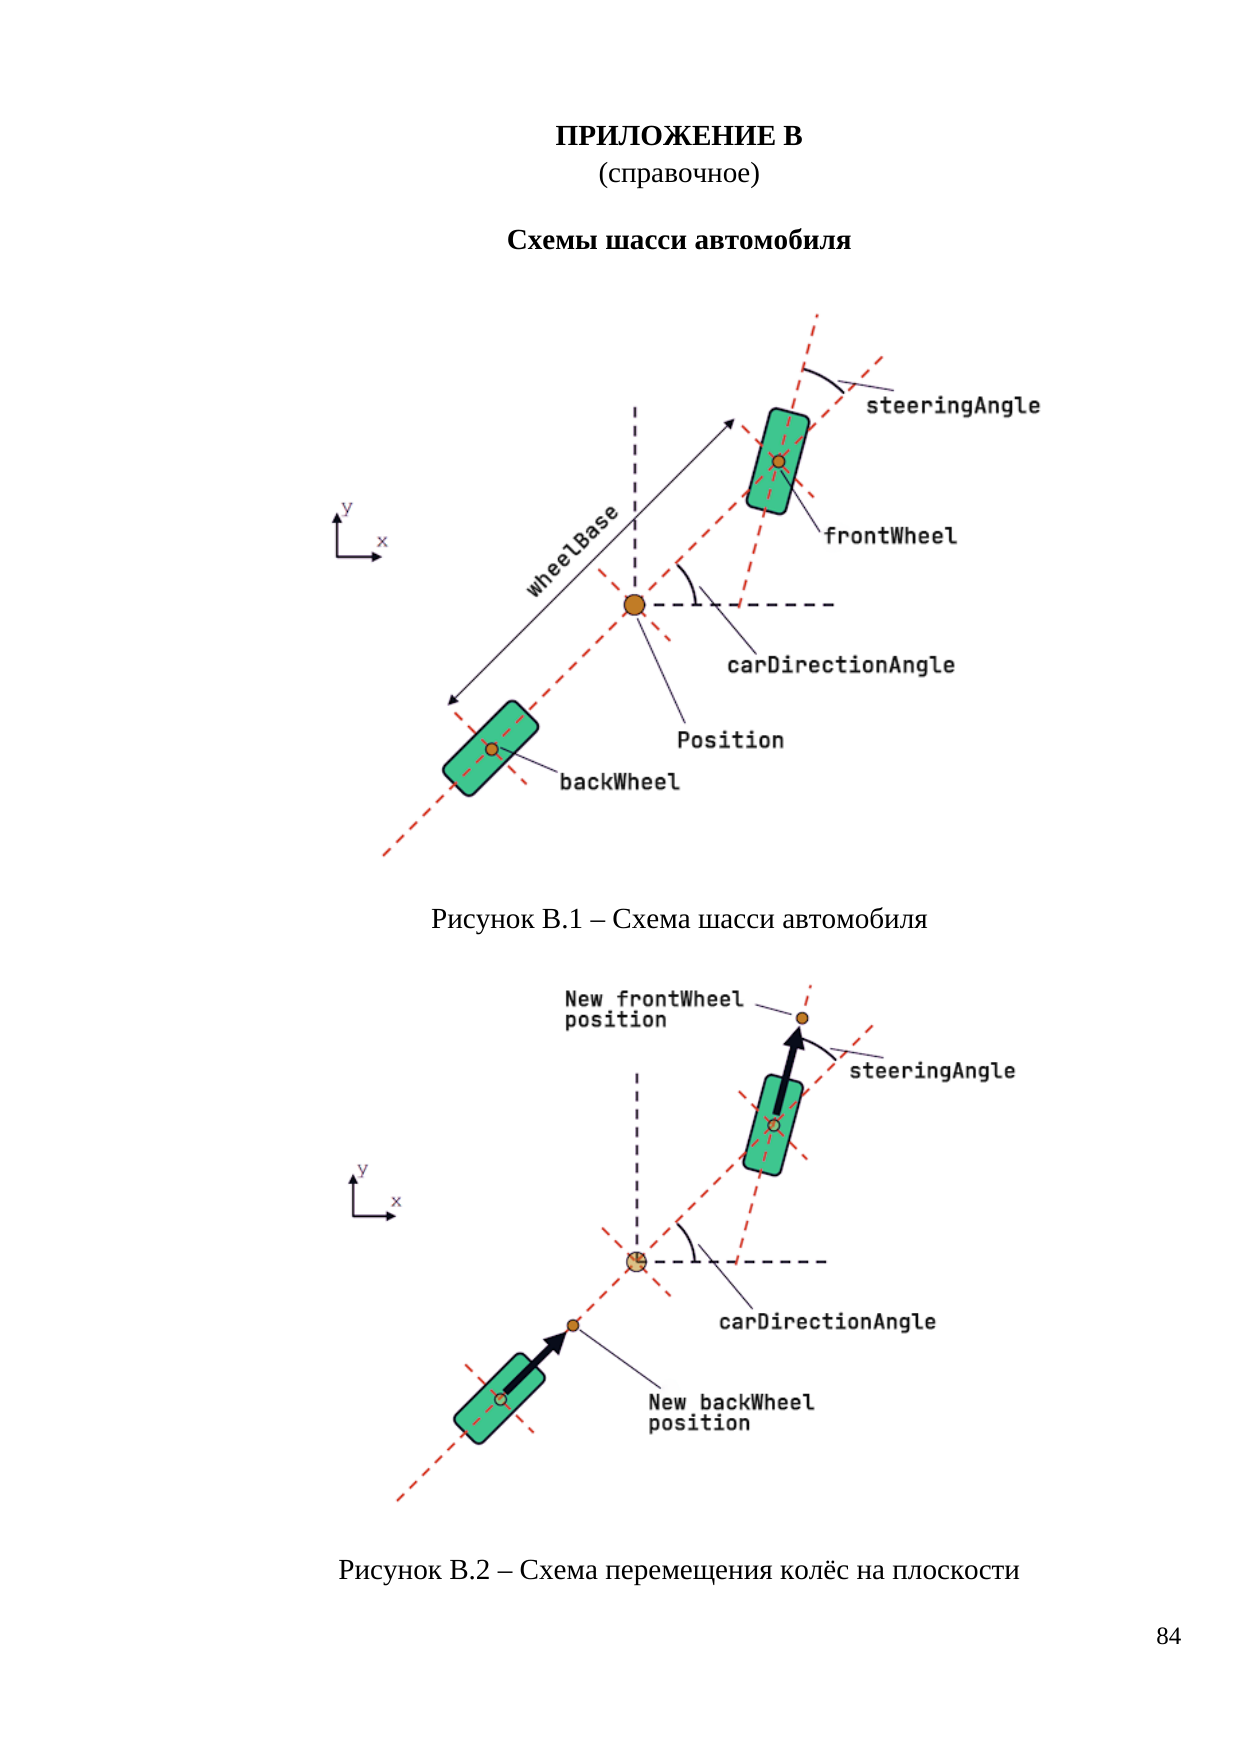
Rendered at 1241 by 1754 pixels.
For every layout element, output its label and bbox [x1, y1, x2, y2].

picture [308, 308, 1050, 862]
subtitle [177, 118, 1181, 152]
picture [337, 974, 1022, 1513]
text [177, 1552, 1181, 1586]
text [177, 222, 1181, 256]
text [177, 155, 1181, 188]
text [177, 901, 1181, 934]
